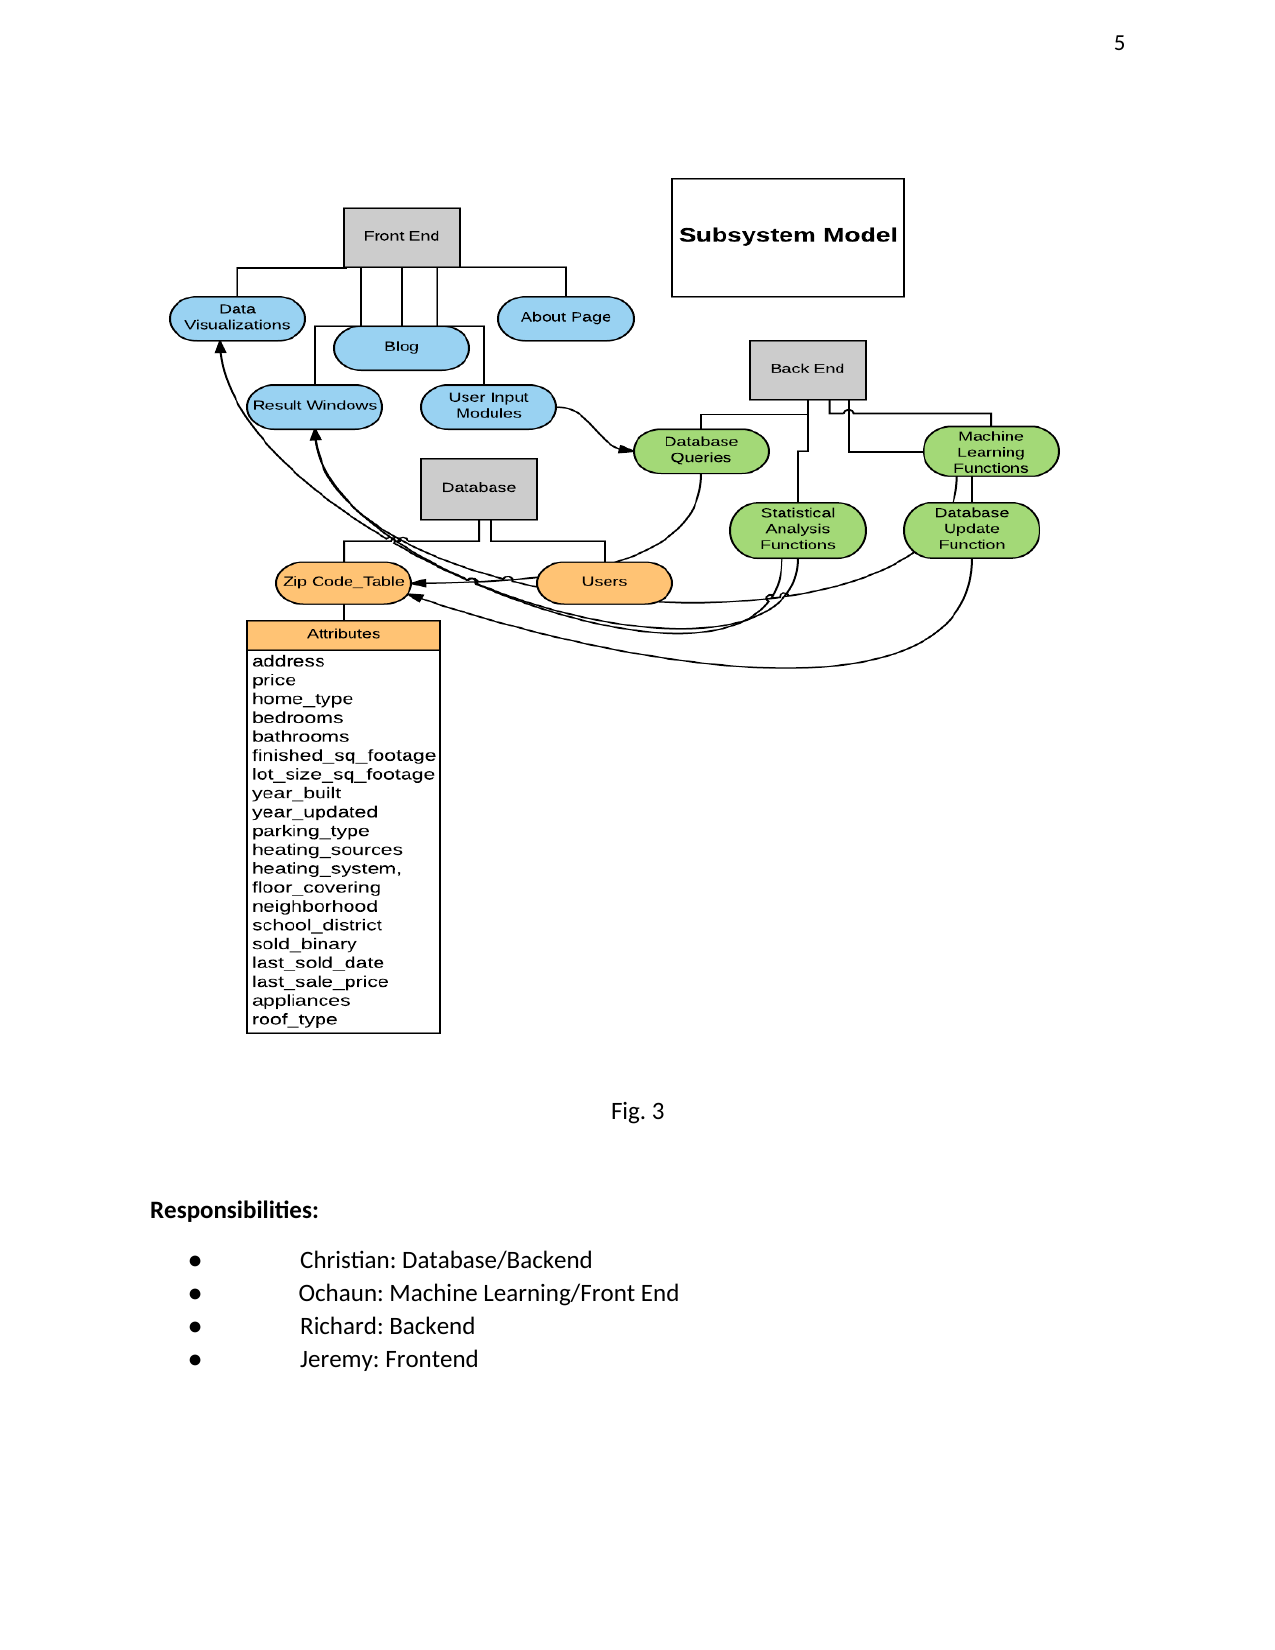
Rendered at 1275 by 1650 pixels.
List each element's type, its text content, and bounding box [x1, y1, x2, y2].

list Richard: Backend [187, 1310, 1125, 1341]
picture [150, 150, 1097, 1077]
text Fig. 3 [150, 1095, 1125, 1126]
list Christian: Database/Backend [187, 1244, 1125, 1275]
list Jeremy: Frontend [187, 1343, 1125, 1373]
text Responsibilities: [150, 1194, 1125, 1225]
list Ochaun: Machine Learning/Front End [187, 1277, 1125, 1308]
